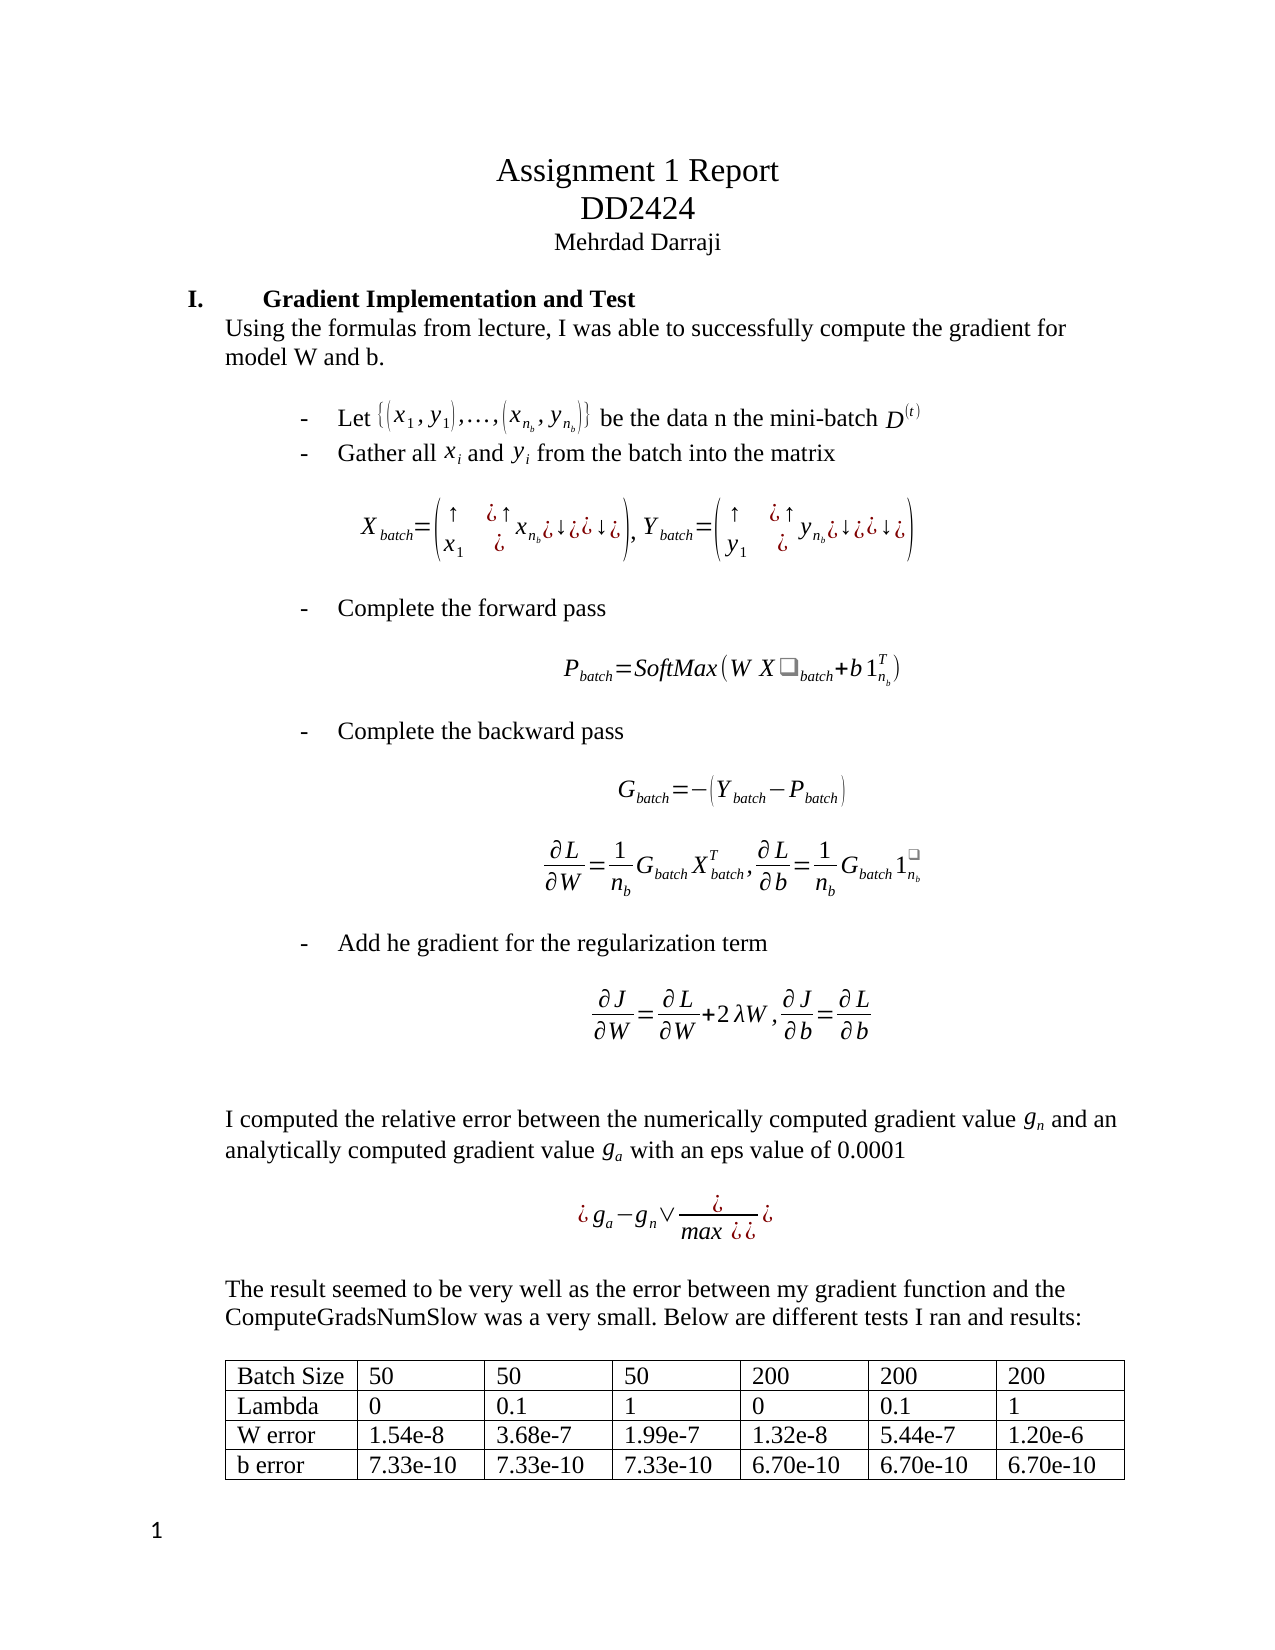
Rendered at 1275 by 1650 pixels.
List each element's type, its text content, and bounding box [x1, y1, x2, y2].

text Mehrdad Darraji [150, 227, 1125, 255]
table_cell 1.54e-8 [358, 1421, 484, 1449]
table_cell 6.70e-10 [869, 1450, 996, 1479]
table_cell b error [226, 1450, 357, 1479]
text DD2424 [150, 188, 1125, 227]
table_cell 6.70e-10 [741, 1450, 868, 1479]
table_cell 1.99e-7 [613, 1421, 740, 1449]
table_cell 1 [997, 1391, 1124, 1419]
table_cell 0 [358, 1391, 484, 1419]
table_header 200 [869, 1361, 996, 1390]
list Gradient Implementation and Test [187, 284, 1125, 313]
text I computed the relative error between the numerically computed gradient value and an analytically computed gradient value with an eps value of 0.0001 [225, 1102, 1125, 1165]
table_cell 7.33e-10 [485, 1450, 612, 1479]
table_cell 0 [741, 1391, 868, 1419]
table_cell 1.32e-8 [741, 1421, 868, 1449]
list Complete the backward pass [300, 716, 1125, 745]
text , [150, 496, 1125, 564]
table_header 200 [741, 1361, 868, 1390]
table_cell Lambda [226, 1391, 357, 1419]
list Add he gradient for the regularization term [300, 928, 1125, 957]
text Using the formulas from lecture, I was able to successfully compute the gradient for model W and b. [225, 313, 1125, 370]
table_cell 3.68e-7 [485, 1421, 612, 1449]
table_header 200 [997, 1361, 1124, 1390]
text The result seemed to be very well as the error between my gradient function and the ComputeGradsNumSlow was a very small. Below are different tests I ran and results: [225, 1274, 1125, 1331]
table_header Batch Size [226, 1361, 357, 1390]
table_cell 5.44e-7 [869, 1421, 996, 1449]
table_cell 7.33e-10 [613, 1450, 740, 1479]
text Assignment 1 Report [150, 150, 1125, 188]
table_cell 0.1 [869, 1391, 996, 1419]
table_cell W error [226, 1421, 357, 1449]
table_cell 6.70e-10 [997, 1450, 1124, 1479]
list Gather all and from the batch into the matrix [300, 436, 1125, 468]
table_header 50 [485, 1361, 612, 1390]
list Complete the forward pass [300, 593, 1125, 621]
table_cell 7.33e-10 [358, 1450, 484, 1479]
table_header 50 [613, 1361, 740, 1390]
table_header 50 [358, 1361, 484, 1390]
table_cell 0.1 [485, 1391, 612, 1419]
table_cell 1 [613, 1391, 740, 1419]
list Let be the data n the mini-batch [300, 399, 1125, 436]
table_cell 1.20e-6 [997, 1421, 1124, 1449]
